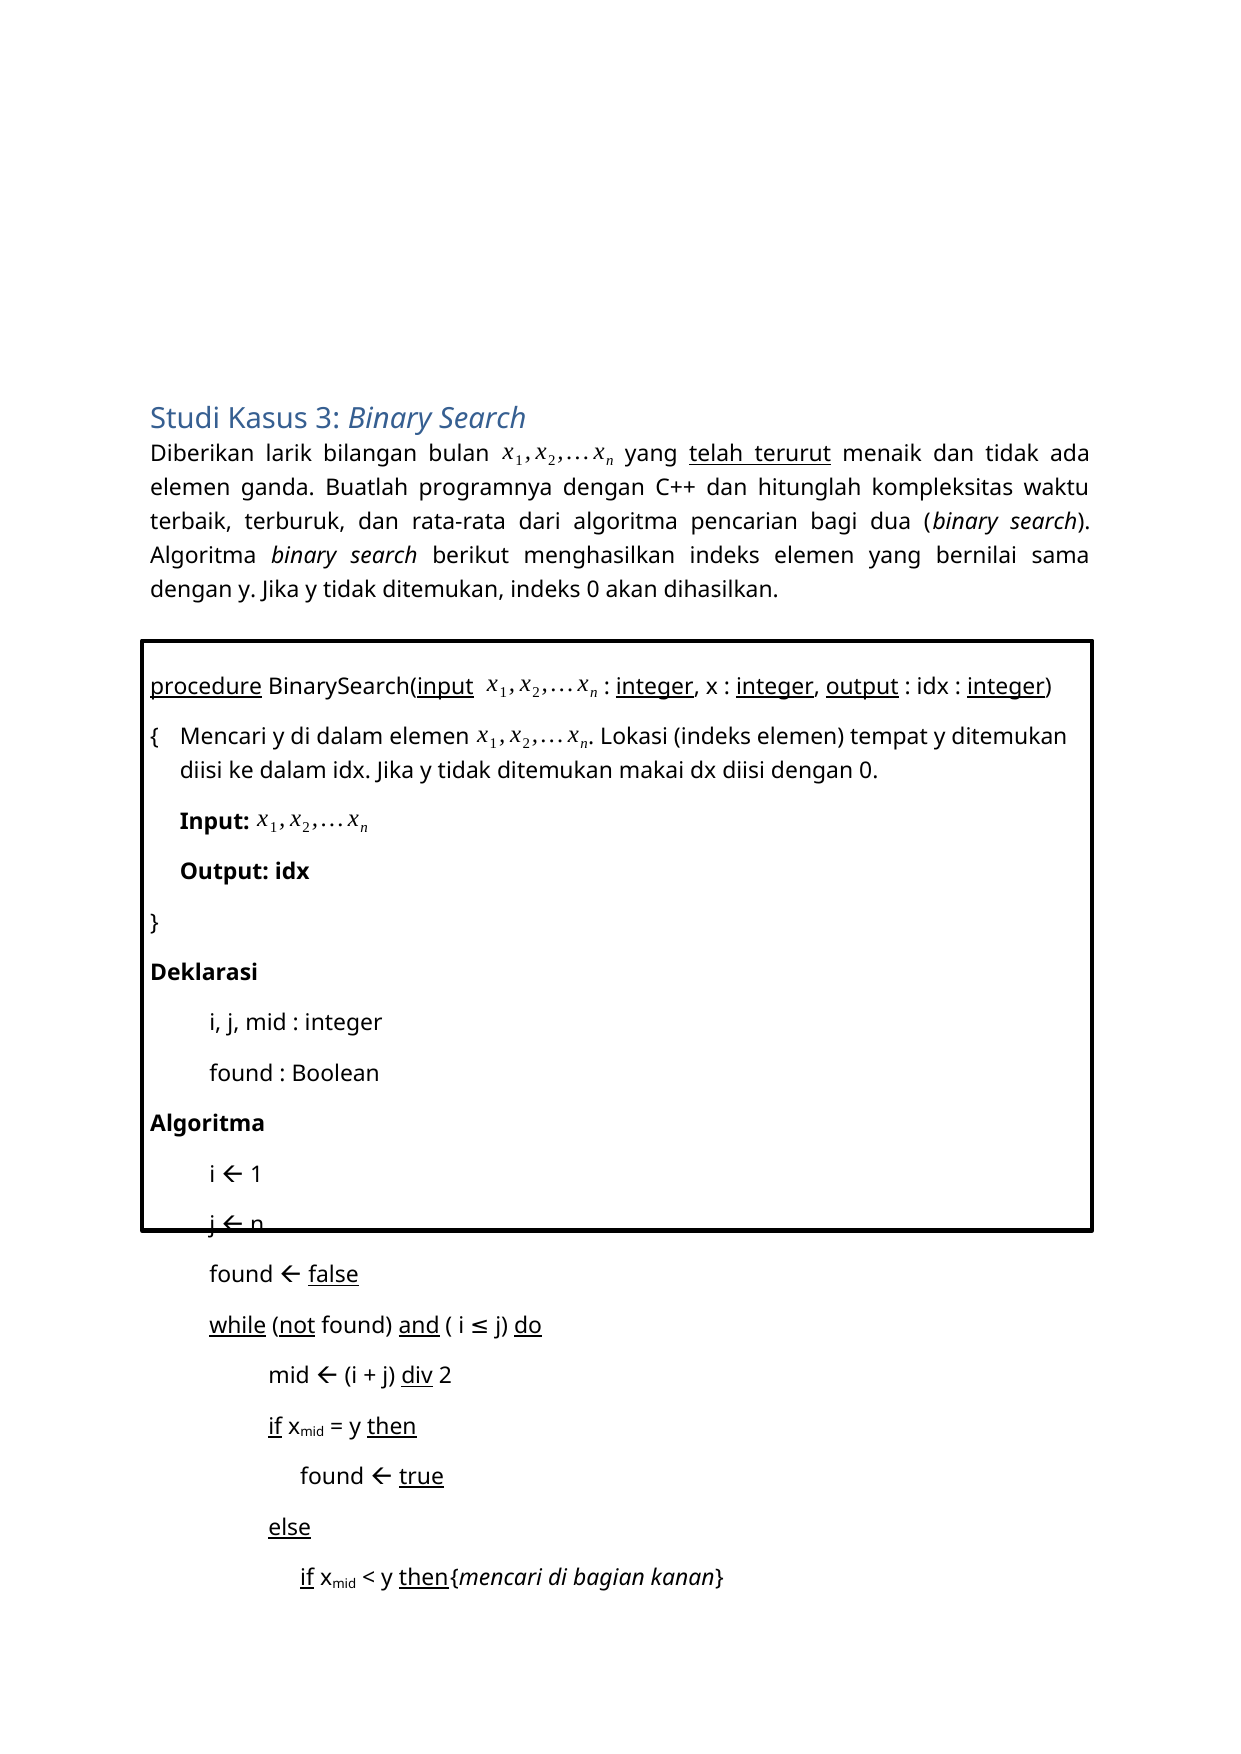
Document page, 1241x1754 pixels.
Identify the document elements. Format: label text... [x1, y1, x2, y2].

text i, j, mid : integer [150, 1006, 1090, 1038]
text if xmid = y then [150, 1410, 1090, 1441]
text else [150, 1511, 1090, 1542]
text Diberikan larik bilangan bulan yang telah terurut menaik dan tidak ada elemen ganda. Buatlah programnya dengan C++ dan hitunglah kompleksitas waktu terbaik, terburuk, dan rata-rata dari algoritma pencarian bagi dua (binary search). Algoritma binary search berikut menghasilkan indeks elemen yang bernilai sama dengan y. Jika y tidak ditemukan, indeks 0 akan dihasilkan. [150, 437, 1090, 604]
text { Mencari y di dalam elemen . Lokasi (indeks elemen) tempat y ditemukan diisi ke dalam idx. Jika y tidak ditemukan makai dx diisi dengan 0. [150, 720, 1090, 785]
subtitle Studi Kasus 3: Binary Search [150, 398, 1090, 437]
text while (not found) and ( i ≤ j) do [150, 1309, 1090, 1340]
text mid (i + j) div 2 [150, 1359, 1090, 1391]
text found false [150, 1258, 1090, 1290]
text j n [150, 1208, 1090, 1228]
text } [150, 906, 1090, 937]
text Deklarasi [150, 956, 1090, 987]
text if xmid < y then {mencari di bagian kanan} [150, 1561, 1090, 1592]
text Output: idx [150, 855, 1090, 886]
text i 1 [150, 1158, 1090, 1189]
text procedure BinarySearch(input : integer, x : integer, output : idx : integer) [150, 670, 1090, 701]
text found true [150, 1460, 1090, 1491]
text found : Boolean [150, 1057, 1090, 1088]
text Input: [150, 804, 1090, 836]
text Algoritma [150, 1107, 1090, 1138]
